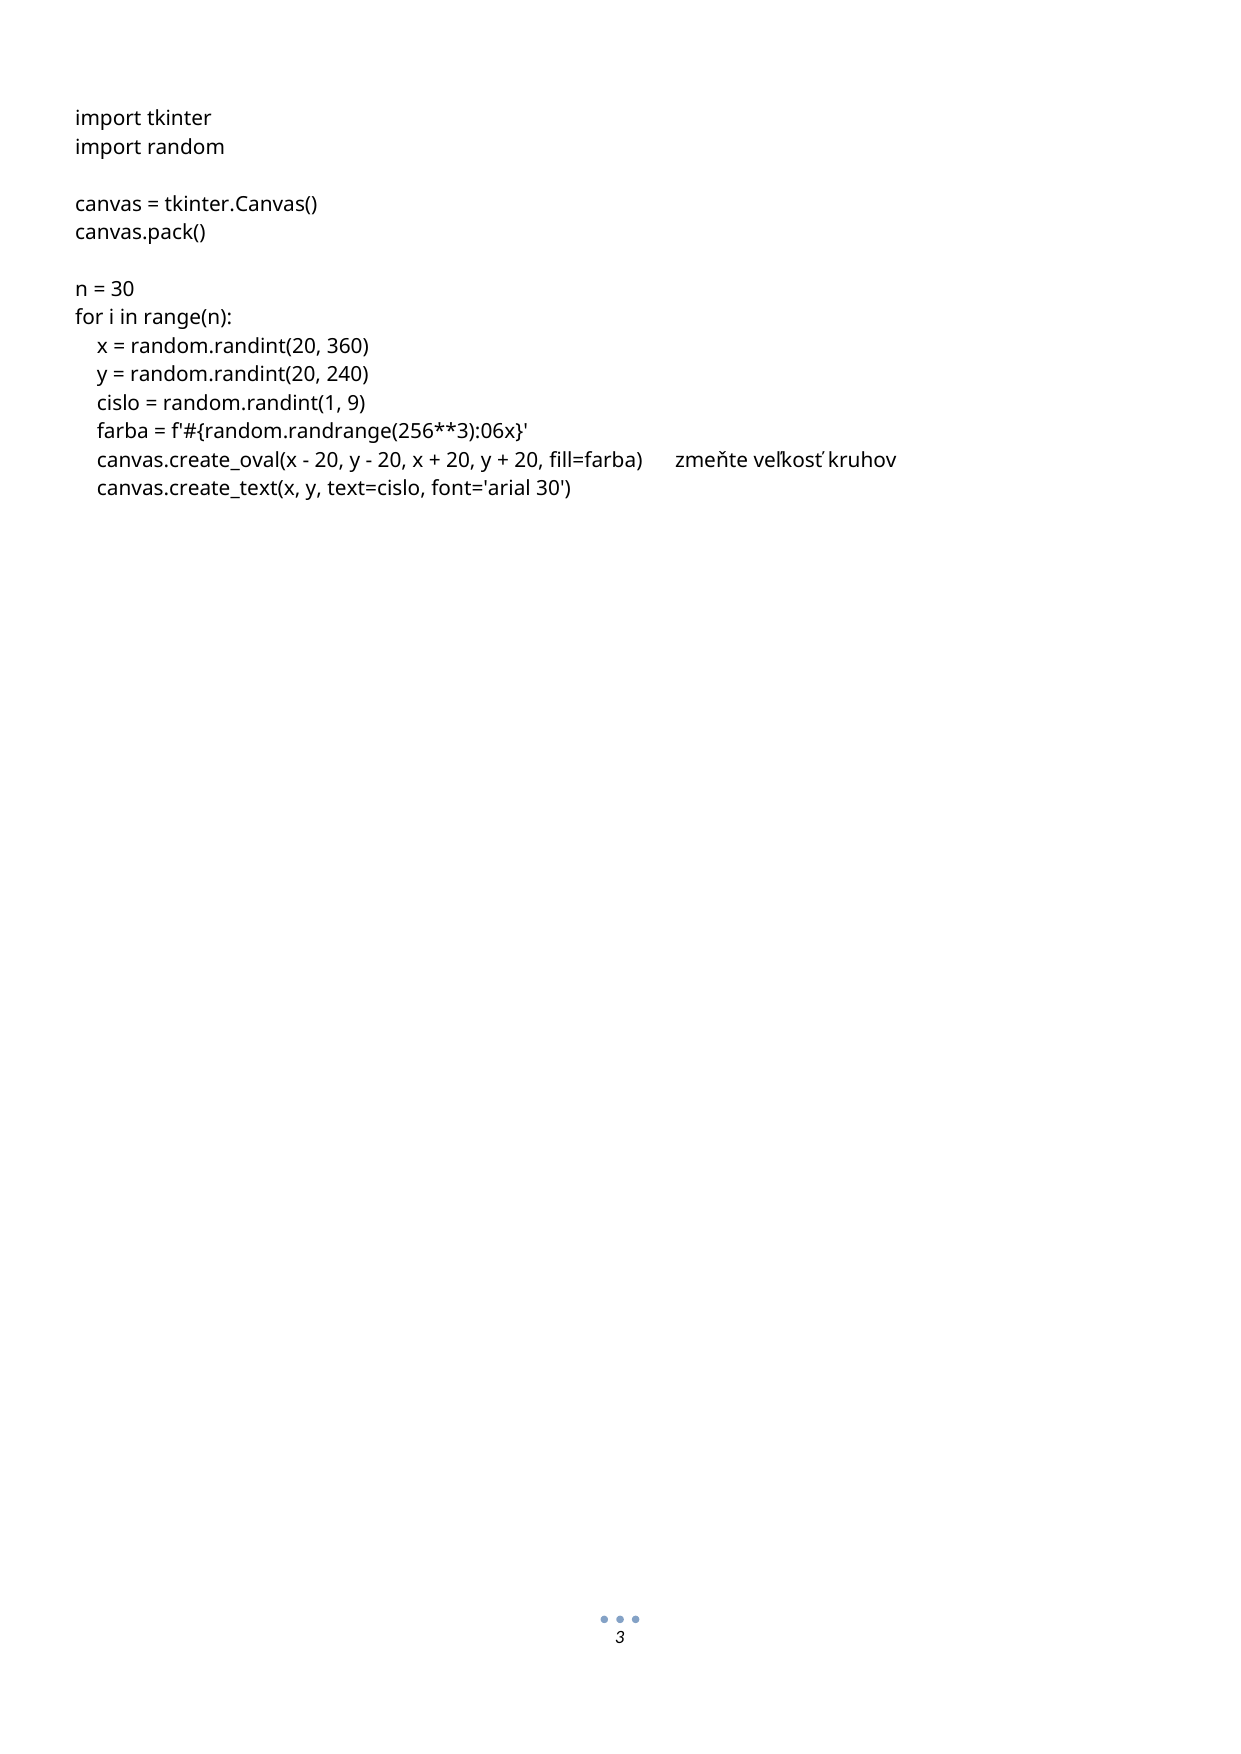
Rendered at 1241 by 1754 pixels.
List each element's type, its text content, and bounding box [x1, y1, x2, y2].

text farba = f'#{random.randrange(256**3):06x}' [75, 416, 1165, 445]
text canvas.pack() [75, 217, 1165, 246]
text cislo = random.randint(1, 9) [75, 388, 1165, 416]
text canvas = tkinter.Canvas() [75, 189, 1165, 217]
text canvas.create_oval(x - 20, y - 20, x + 20, y + 20, fill=farba) zmeňte veľkosť kruhov [75, 445, 1165, 473]
text for i in range(n): [75, 302, 1165, 331]
text import tkinter [75, 103, 1165, 132]
text n = 30 [75, 274, 1165, 302]
text y = random.randint(20, 240) [75, 359, 1165, 388]
text canvas.create_text(x, y, text=cislo, font='arial 30') [75, 473, 1165, 502]
text import random [75, 132, 1165, 160]
text x = random.randint(20, 360) [75, 331, 1165, 359]
